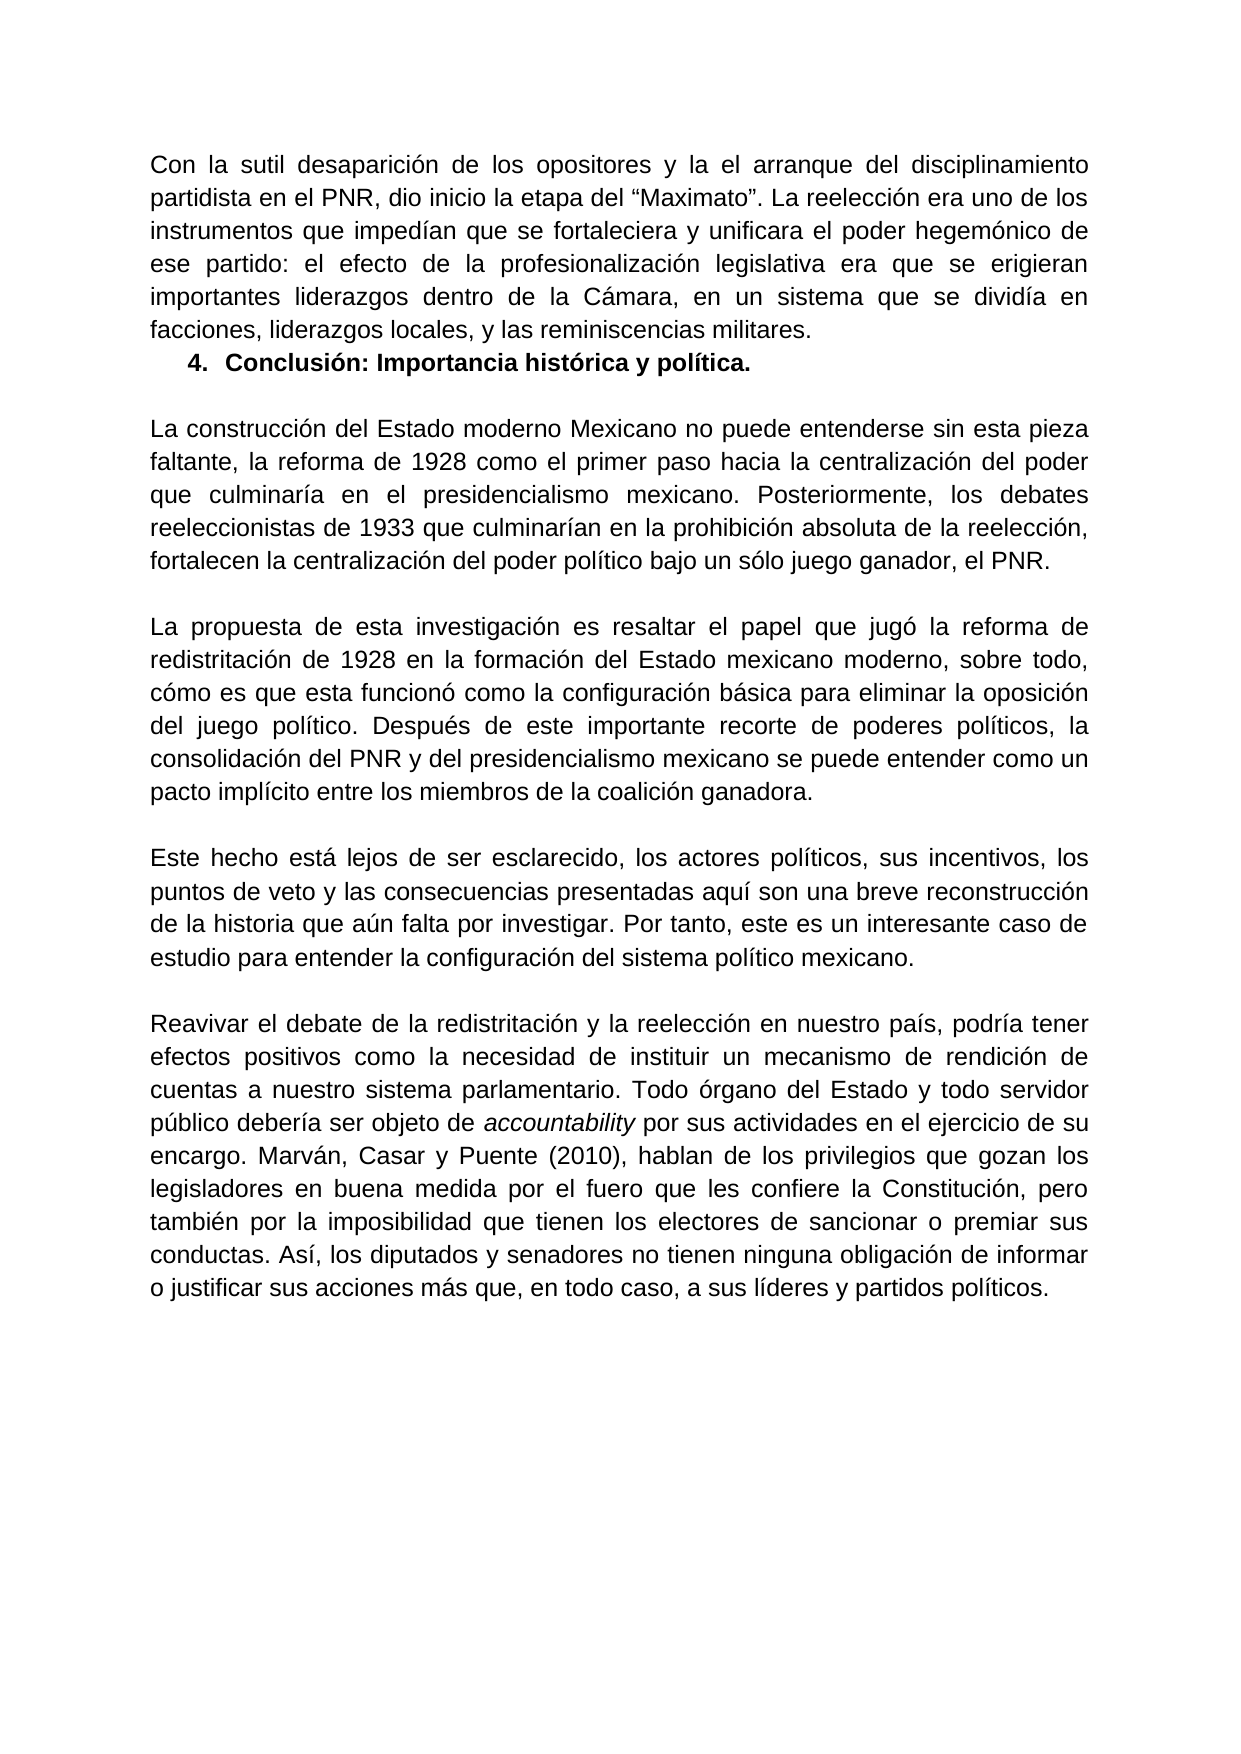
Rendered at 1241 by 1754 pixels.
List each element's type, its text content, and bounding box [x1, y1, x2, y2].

text Reavivar el debate de la redistritación y la reelección en nuestro país, podría tener efectos positivos como la necesidad de instituir un mecanismo de rendición de cuentas a nuestro sistema parlamentario. Todo órgano del Estado y todo servidor público debería ser objeto de accountability por sus actividades en el ejercicio de su encargo. Marván, Casar y Puente (2010), hablan de los privilegios que gozan los legisladores en buena medida por el fuero que les confiere la Constitución, pero también por la imposibilidad que tienen los electores de sancionar o premiar sus conductas. Así, los diputados y senadores no tienen ninguna obligación de informar o justificar sus acciones más que, en todo caso, a sus líderes y partidos políticos. [150, 1008, 1090, 1301]
text Este hecho está lejos de ser esclarecido, los actores políticos, sus incentivos, los puntos de veto y las consecuencias presentadas aquí son una breve reconstrucción de la historia que aún falta por investigar. Por tanto, este es un interesante caso de estudio para entender la configuración del sistema político mexicano. [150, 843, 1090, 971]
text Con la sutil desaparición de los opositores y la el arranque del disciplinamiento partidista en el PNR, dio inicio la etapa del “Maximato”. La reelección era uno de los instrumentos que impedían que se fortaleciera y unificara el poder hegemónico de ese partido: el efecto de la profesionalización legislativa era que se erigieran importantes liderazgos dentro de la Cámara, en un sistema que se dividía en facciones, liderazgos locales, y las reminiscencias militares. [150, 150, 1090, 344]
list Conclusión: Importancia histórica y política. [187, 348, 1090, 377]
text La propuesta de esta investigación es resaltar el papel que jugó la reforma de redistritación de 1928 en la formación del Estado mexicano moderno, sobre todo, cómo es que esta funcionó como la configuración básica para eliminar la oposición del juego político. Después de este importante recorte de poderes políticos, la consolidación del PNR y del presidencialismo mexicano se puede entender como un pacto implícito entre los miembros de la coalición ganadora. [150, 612, 1090, 806]
text La construcción del Estado moderno Mexicano no puede entenderse sin esta pieza faltante, la reforma de 1928 como el primer paso hacia la centralización del poder que culminaría en el presidencialismo mexicano. Posteriormente, los debates reeleccionistas de 1933 que culminarían en la prohibición absoluta de la reelección, fortalecen la centralización del poder político bajo un sólo juego ganador, el PNR. [150, 414, 1090, 575]
